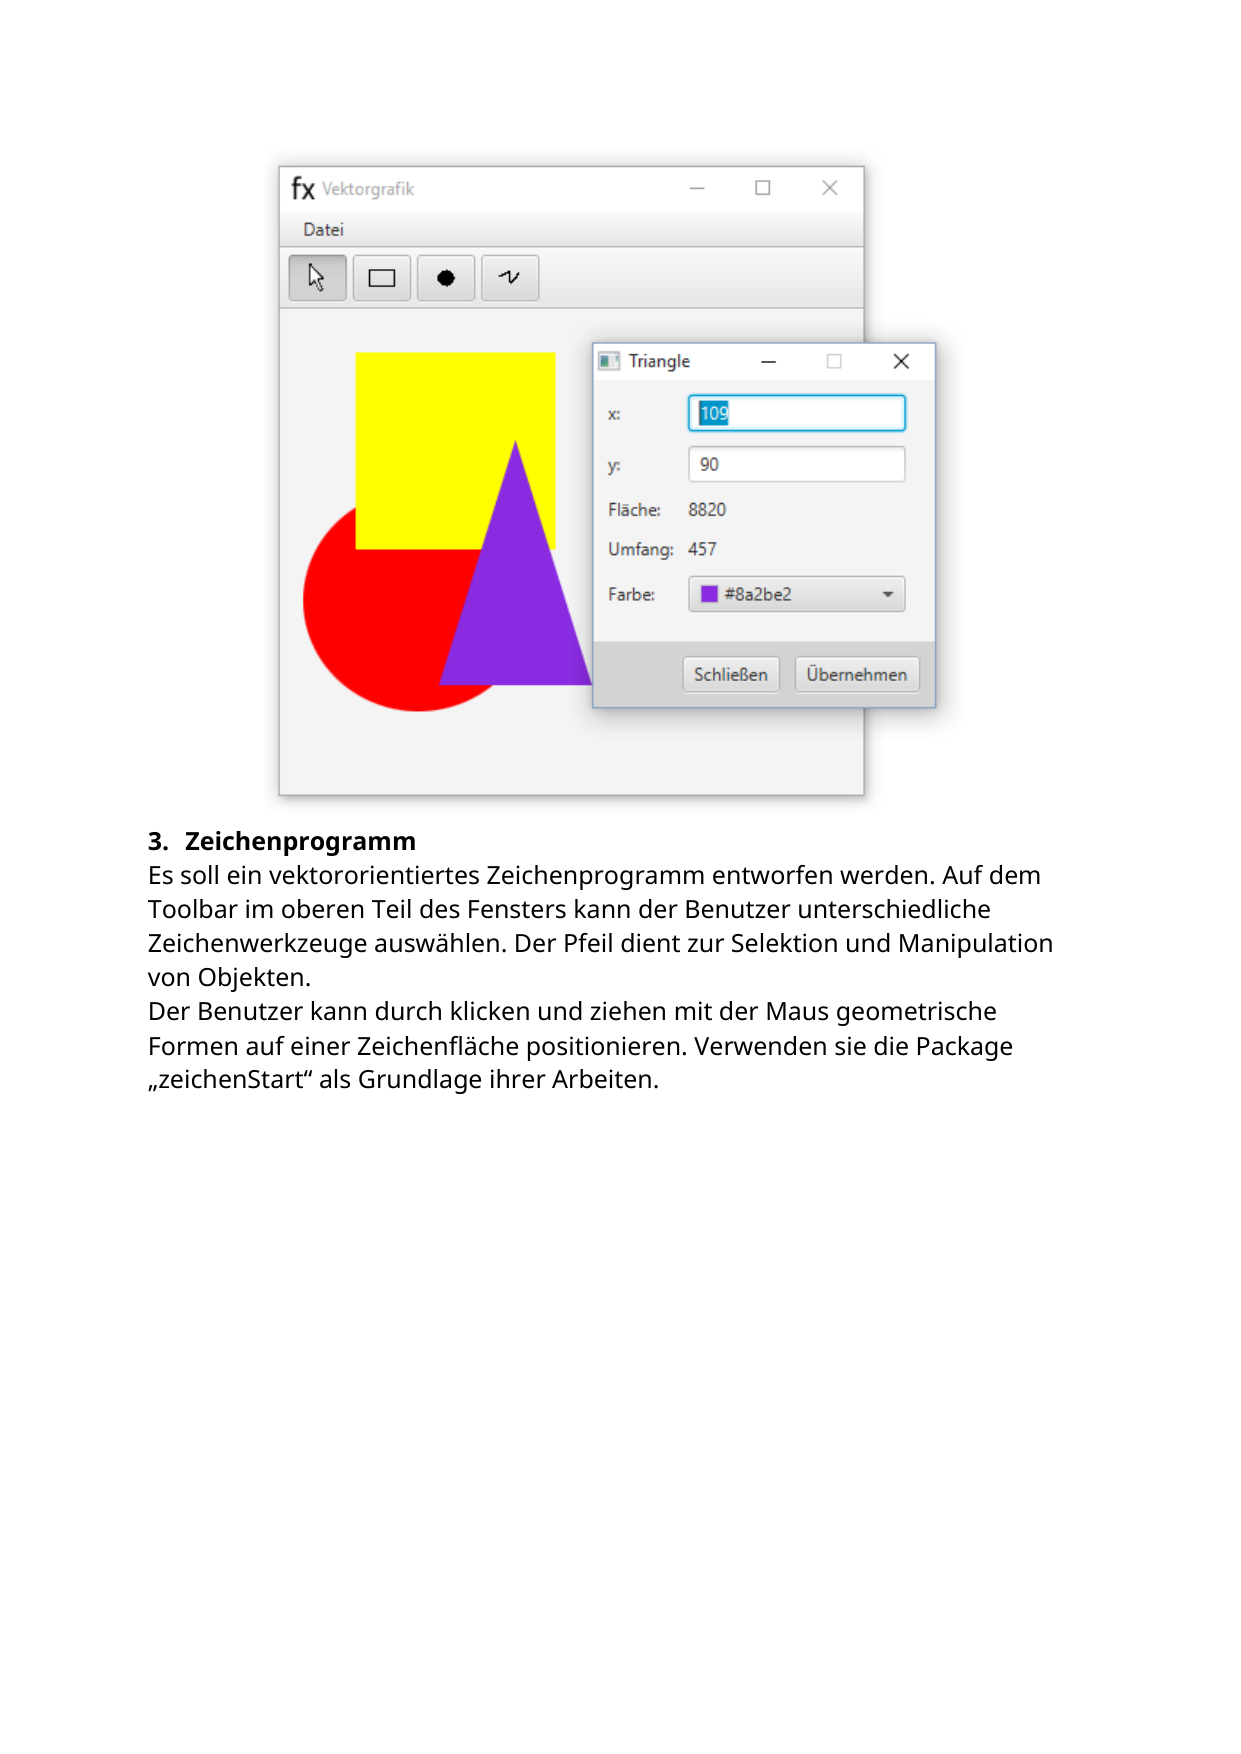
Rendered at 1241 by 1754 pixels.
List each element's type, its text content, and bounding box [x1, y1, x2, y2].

list Zeichenprogramm [148, 824, 1093, 858]
text Es soll ein vektororientiertes Zeichenprogramm entworfen werden. Auf dem Toolbar im oberen Teil des Fensters kann der Benutzer unterschiedliche Zeichenwerkzeuge auswählen. Der Pfeil dient zur Selektion und Manipulation von Objekten. [148, 858, 1093, 994]
picture [264, 147, 976, 824]
text Der Benutzer kann durch klicken und ziehen mit der Maus geometrische Formen auf einer Zeichenfläche positionieren. Verwenden sie die Package „zeichenStart“ als Grundlage ihrer Arbeiten. [148, 994, 1093, 1096]
